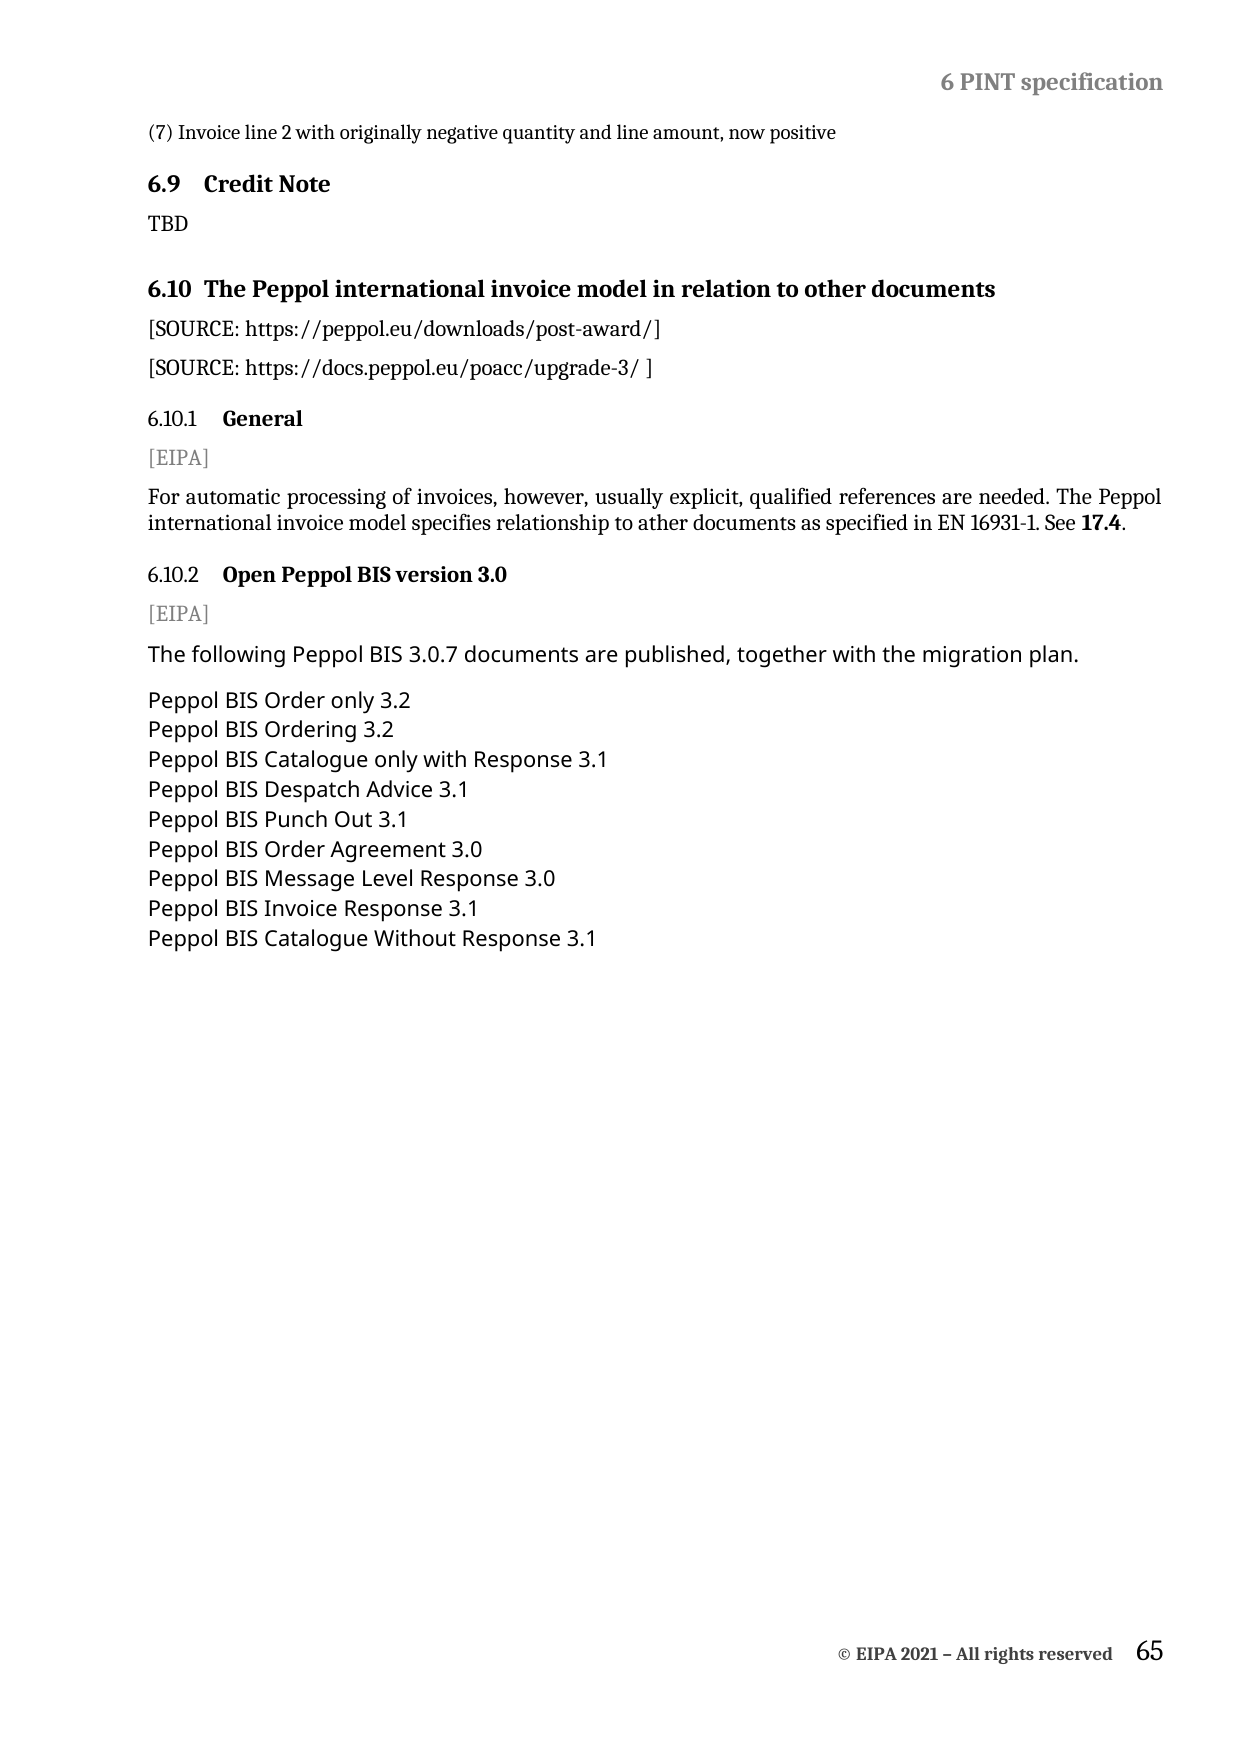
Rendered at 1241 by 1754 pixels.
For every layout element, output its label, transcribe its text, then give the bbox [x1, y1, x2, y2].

text TBD [148, 211, 1163, 237]
text For automatic processing of invoices, however, usually explicit, qualified references are needed. The Peppol international invoice model specifies relationship to ather documents as specified in EN 16931-1. See 16.4. [148, 484, 1163, 536]
subtitle General [148, 406, 1163, 432]
subtitle Credit Note [148, 169, 1163, 198]
text [SOURCE: https://docs.peppol.eu/poacc/upgrade-3/ ] [148, 355, 1163, 381]
text (7) Invoice line 2 with originally negative quantity and line amount, now positive [148, 119, 1163, 144]
text Peppol BIS Order only 3.2 Peppol BIS Ordering 3.2 Peppol BIS Catalogue only with Response 3.1 Peppol BIS Despatch Advice 3.1 Peppol BIS Punch Out 3.1 Peppol BIS Order Agreement 3.0 Peppol BIS Message Level Response 3.0 Peppol BIS Invoice Response 3.1 Peppol BIS Catalogue Without Response 3.1 [148, 684, 1163, 953]
subtitle Open Peppol BIS version 3.0 [148, 561, 1163, 588]
text [EIPA] [148, 600, 1163, 627]
text [EIPA] [148, 445, 1163, 471]
text [SOURCE: https://peppol.eu/downloads/post-award/] [148, 316, 1163, 342]
subtitle The Peppol international invoice model in relation to other documents [148, 274, 1163, 303]
text The following Peppol BIS 3.0.7 documents are published, together with the migration plan. [148, 639, 1163, 669]
